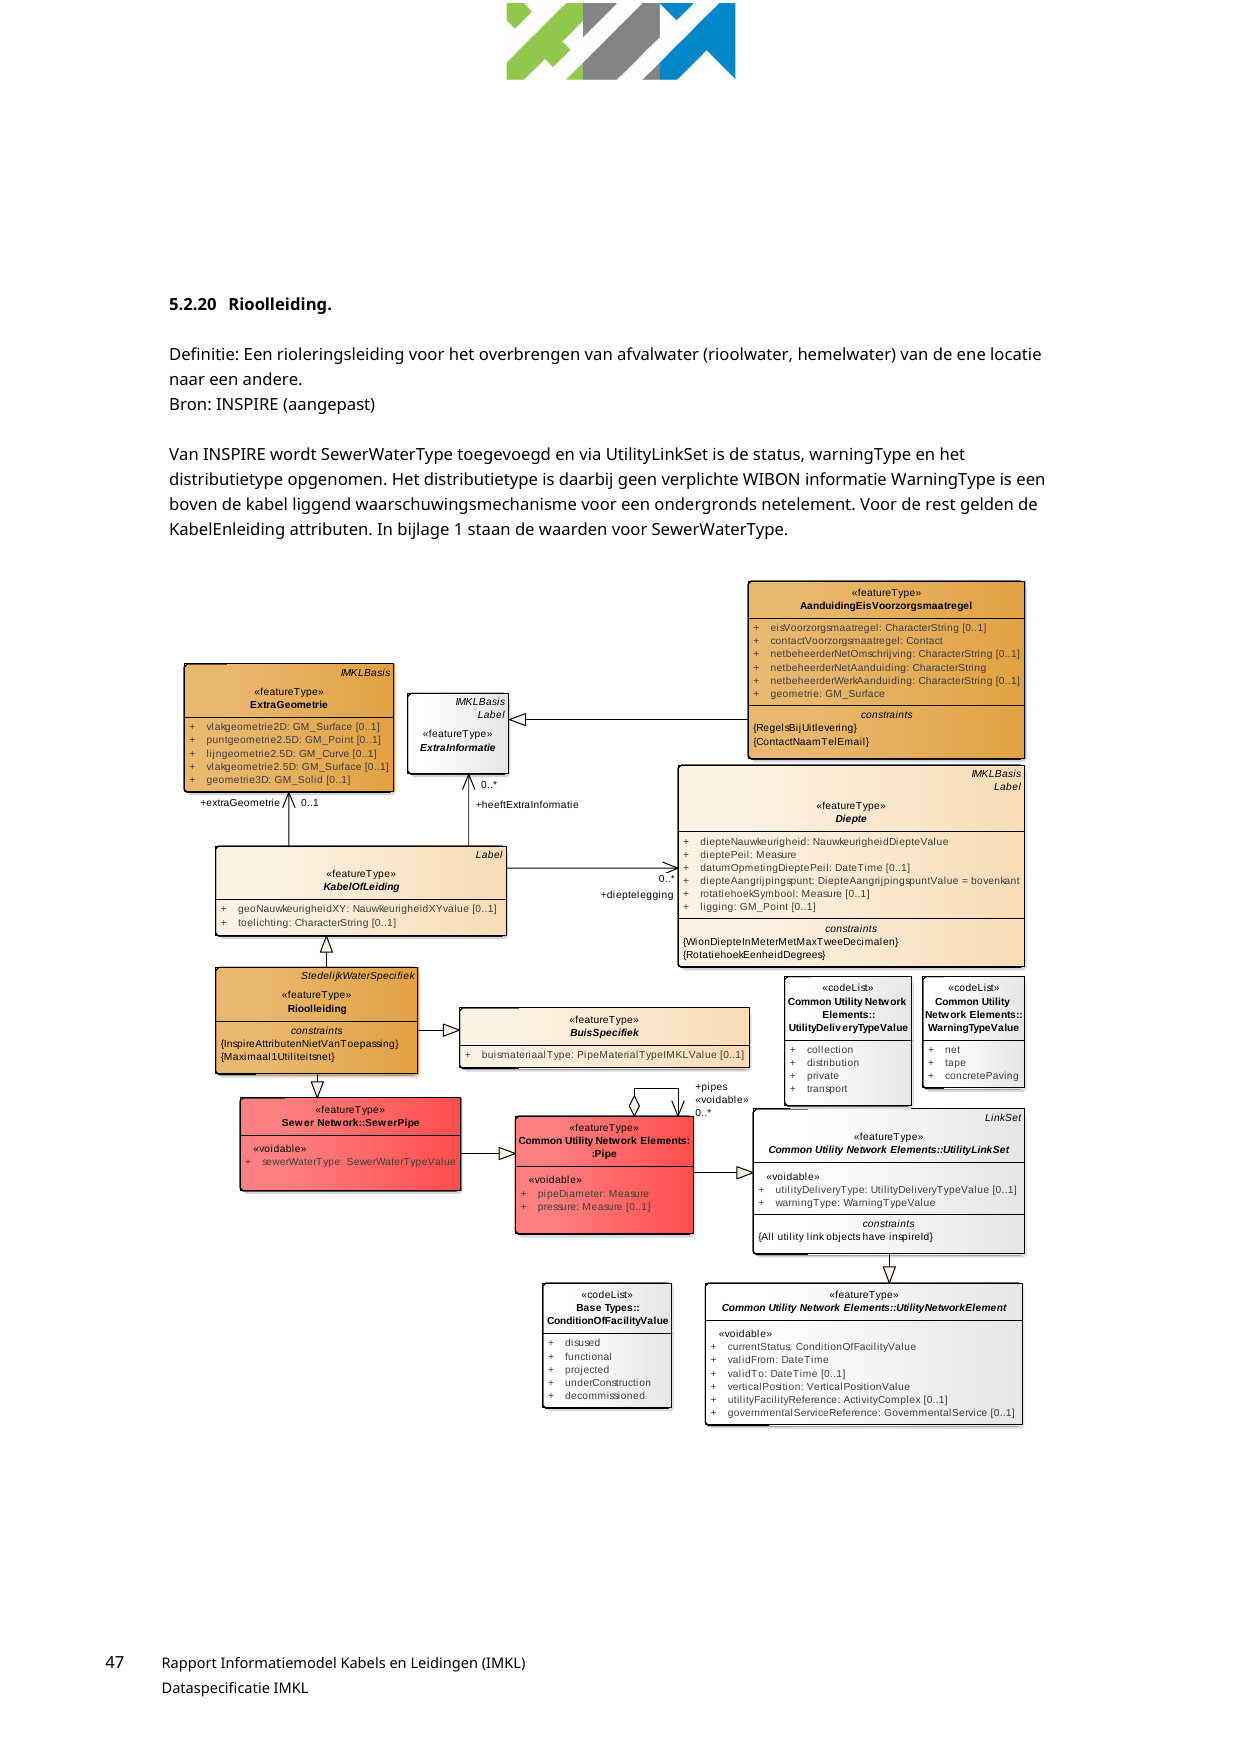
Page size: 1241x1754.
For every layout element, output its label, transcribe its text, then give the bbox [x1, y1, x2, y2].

text Definitie: Een rioleringsleiding voor het overbrengen van afvalwater (rioolwater, hemelwater) van de ene locatie naar een andere. [169, 341, 1071, 391]
picture [677, 50, 736, 80]
text Van INSPIRE wordt SewerWaterType toegevoegd en via UtilityLinkSet is de status, warningType en het distributietype opgenomen. Het distributietype is daarbij geen verplichte informatie WarningType is een boven de kabel liggend waarschuwingsmechanisme voor een ondergronds netelement. Voor de rest gelden de KabelEnleiding attributen. In bijlage staan de waarden voor SewerWaterType. [169, 441, 1071, 541]
picture [506, 3, 718, 80]
text Bron: INSPIRE (aangepast) [169, 391, 1071, 416]
text Rioolleiding. [169, 291, 1071, 316]
